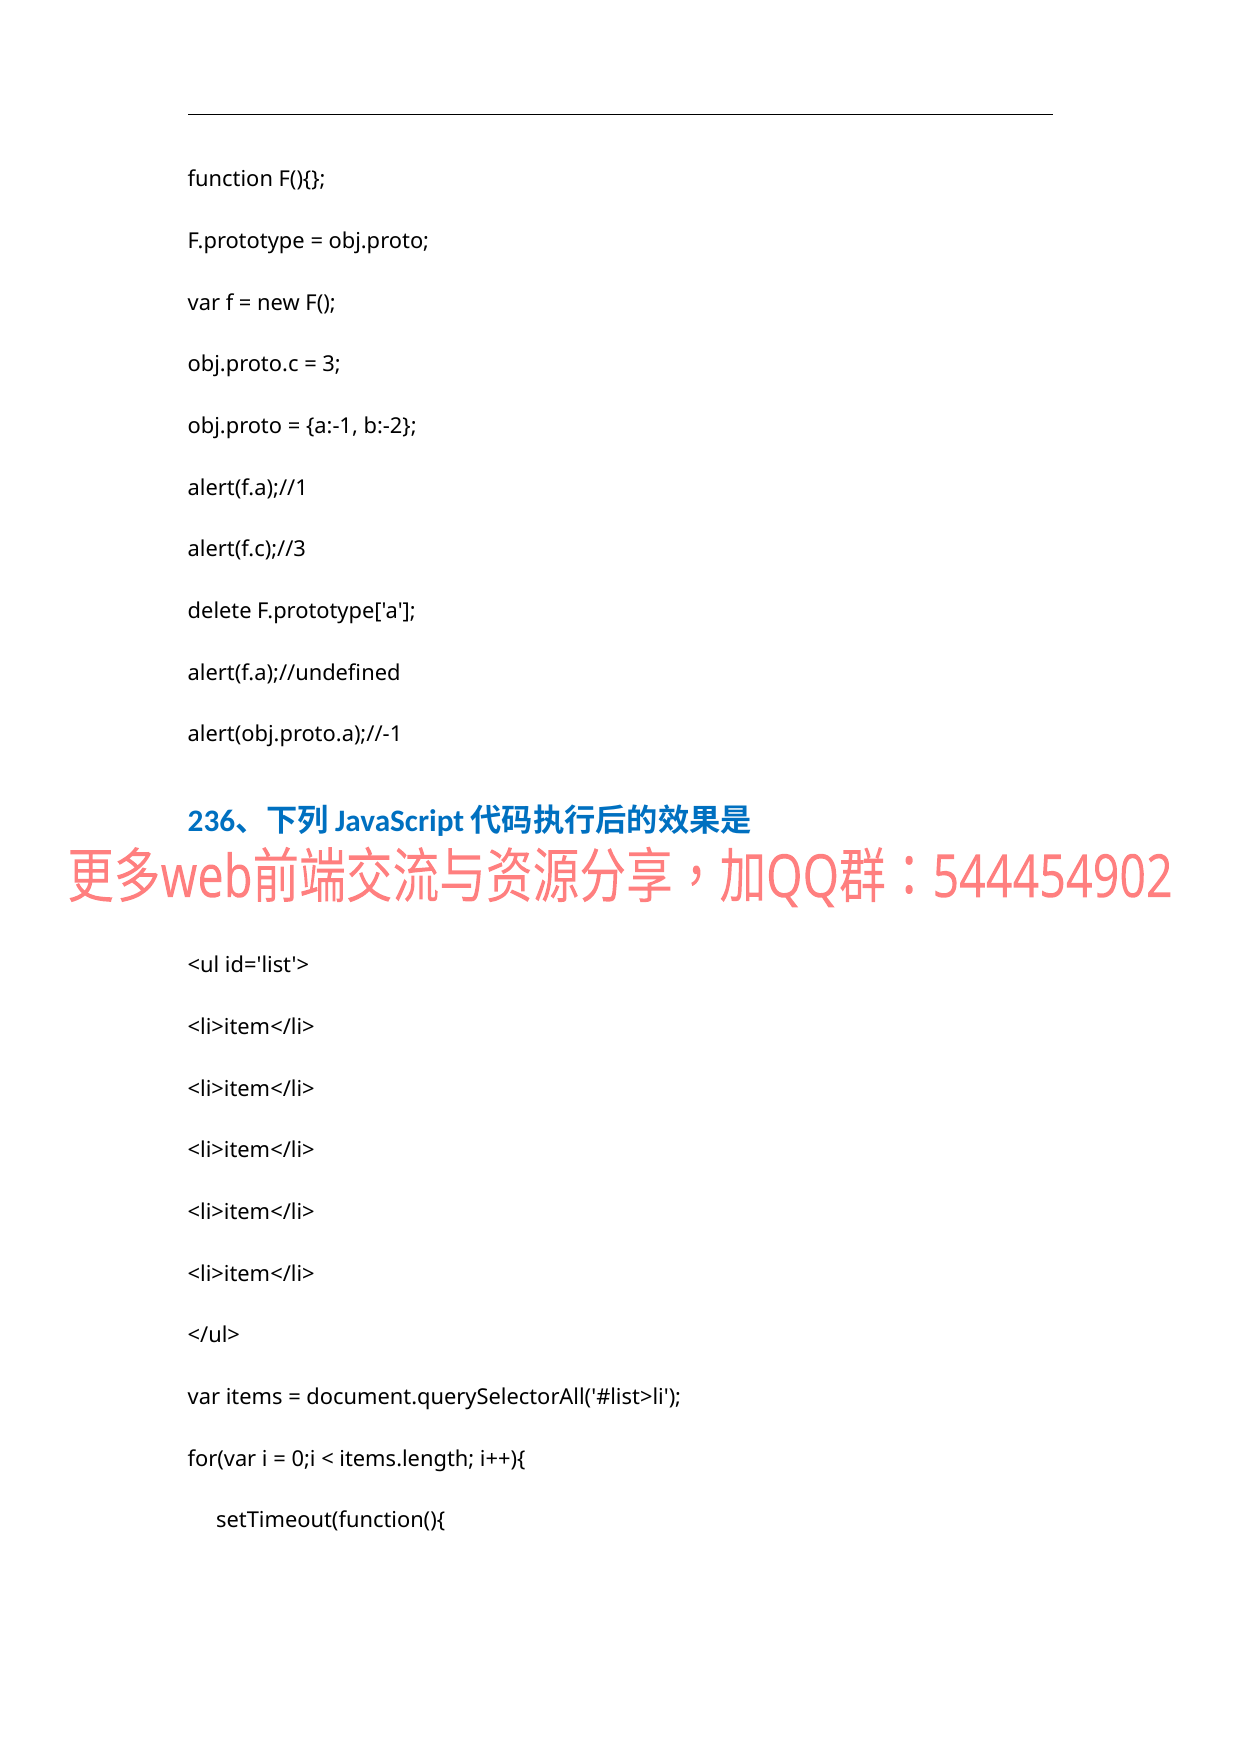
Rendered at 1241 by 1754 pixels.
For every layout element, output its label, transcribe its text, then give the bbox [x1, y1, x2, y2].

text var items = document.querySelectorAll('#list>li'); [187, 1379, 1053, 1412]
text function F(){}; [187, 162, 1053, 194]
text <ul id='list'> [187, 948, 1053, 980]
text obj.proto = {a:-1, b:-2}; [187, 409, 1053, 441]
text <li>item</li> [187, 1071, 1053, 1104]
text </ul> [187, 1318, 1053, 1350]
text alert(f.a);//undefined [187, 655, 1053, 688]
text alert(f.c);//3 [187, 532, 1053, 564]
subtitle 236、下列JavaScript代码执行后的效果是 [187, 785, 1053, 850]
text F.prototype = obj.proto; [187, 224, 1053, 256]
text alert(obj.proto.a);//-1 [187, 717, 1053, 749]
text <li>item</li> [187, 1256, 1053, 1289]
text <li>item</li> [187, 1194, 1053, 1227]
text var f = new F(); [187, 285, 1053, 318]
text obj.proto.c = 3; [187, 347, 1053, 379]
text setTimeout(function(){ [187, 1503, 1053, 1535]
text alert(f.a);//1 [187, 470, 1053, 503]
text for(var i = 0;i < items.length; i++){ [187, 1441, 1053, 1474]
text delete F.prototype['a']; [187, 594, 1053, 626]
text <li>item</li> [187, 1009, 1053, 1042]
text <li>item</li> [187, 1133, 1053, 1165]
